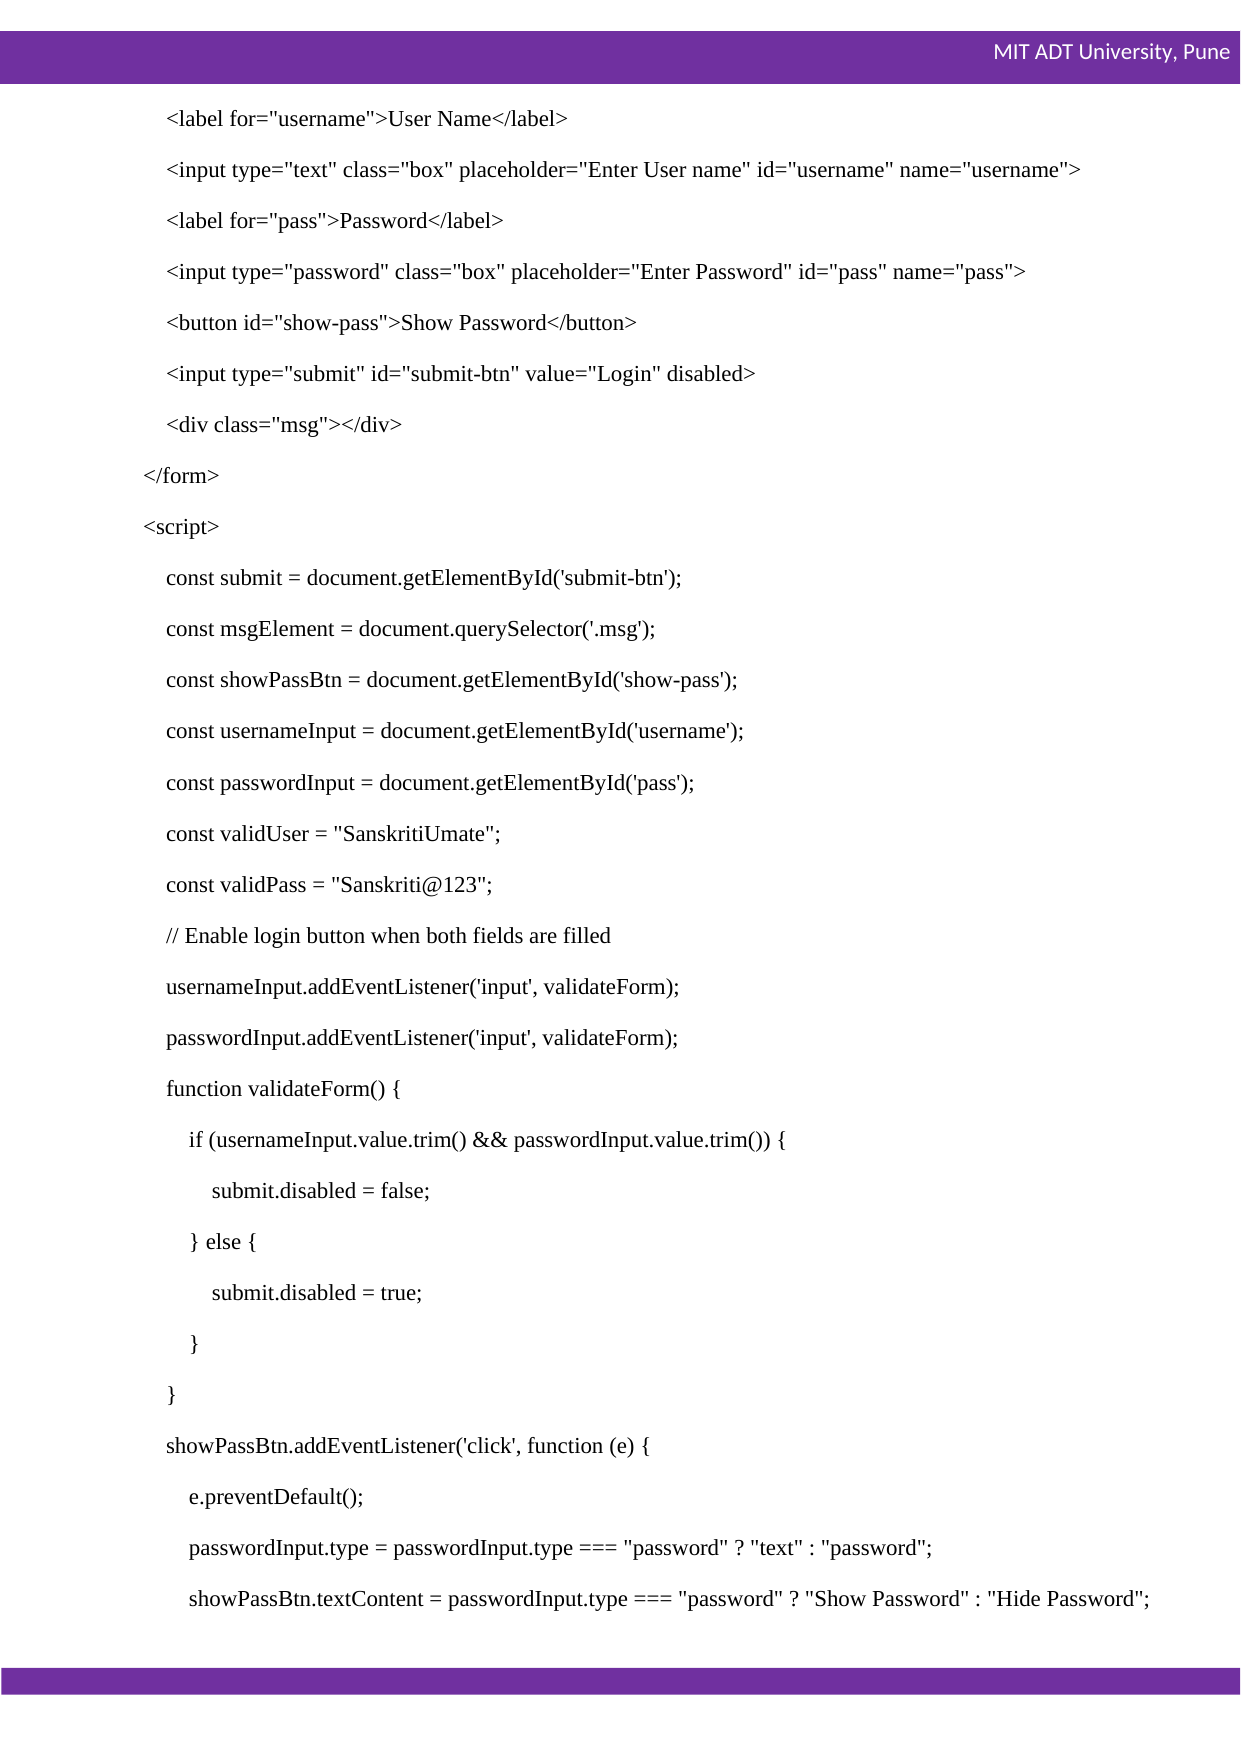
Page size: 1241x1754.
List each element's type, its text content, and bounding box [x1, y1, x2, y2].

text passwordInput.addEventListener('input', validateForm); [120, 1024, 1195, 1050]
text <div class="msg"></div> [120, 411, 1195, 438]
text function validateForm() { [120, 1075, 1195, 1101]
text showPassBtn.textContent = passwordInput.type === "password" ? "Show Password" : "Hide Password"; [120, 1585, 1195, 1612]
text const validUser = "SanskritiUmate"; [120, 819, 1195, 846]
text submit.disabled = true; [120, 1279, 1195, 1305]
text <input type="password" class="box" placeholder="Enter Password" id="pass" name="pass"> [120, 258, 1195, 284]
text e.preventDefault(); [120, 1483, 1195, 1509]
text const msgElement = document.querySelector('.msg'); [120, 615, 1195, 642]
text const submit = document.getElementById('submit-btn'); [120, 564, 1195, 591]
text const validPass = "Sanskriti@123"; [120, 871, 1195, 897]
text } else { [120, 1228, 1195, 1254]
text const usernameInput = document.getElementById('username'); [120, 717, 1195, 744]
text <label for="username">User Name</label> [120, 105, 1195, 131]
text <label for="pass">Password</label> [120, 207, 1195, 233]
text <script> [120, 513, 1195, 540]
text </form> [120, 462, 1195, 489]
text <button id="show-pass">Show Password</button> [120, 309, 1195, 336]
text showPassBtn.addEventListener('click', function (e) { [120, 1432, 1195, 1458]
text submit.disabled = false; [120, 1177, 1195, 1203]
text if (usernameInput.value.trim() && passwordInput.value.trim()) { [120, 1126, 1195, 1152]
text const showPassBtn = document.getElementById('show-pass'); [120, 666, 1195, 693]
text usernameInput.addEventListener('input', validateForm); [120, 973, 1195, 999]
text <input type="submit" id="submit-btn" value="Login" disabled> [120, 360, 1195, 387]
text } [120, 1330, 1195, 1356]
text <input type="text" class="box" placeholder="Enter User name" id="username" name="username"> [120, 156, 1195, 182]
text const passwordInput = document.getElementById('pass'); [120, 768, 1195, 795]
text // Enable login button when both fields are filled [120, 922, 1195, 948]
text passwordInput.type = passwordInput.type === "password" ? "text" : "password"; [120, 1534, 1195, 1561]
text } [120, 1381, 1195, 1407]
